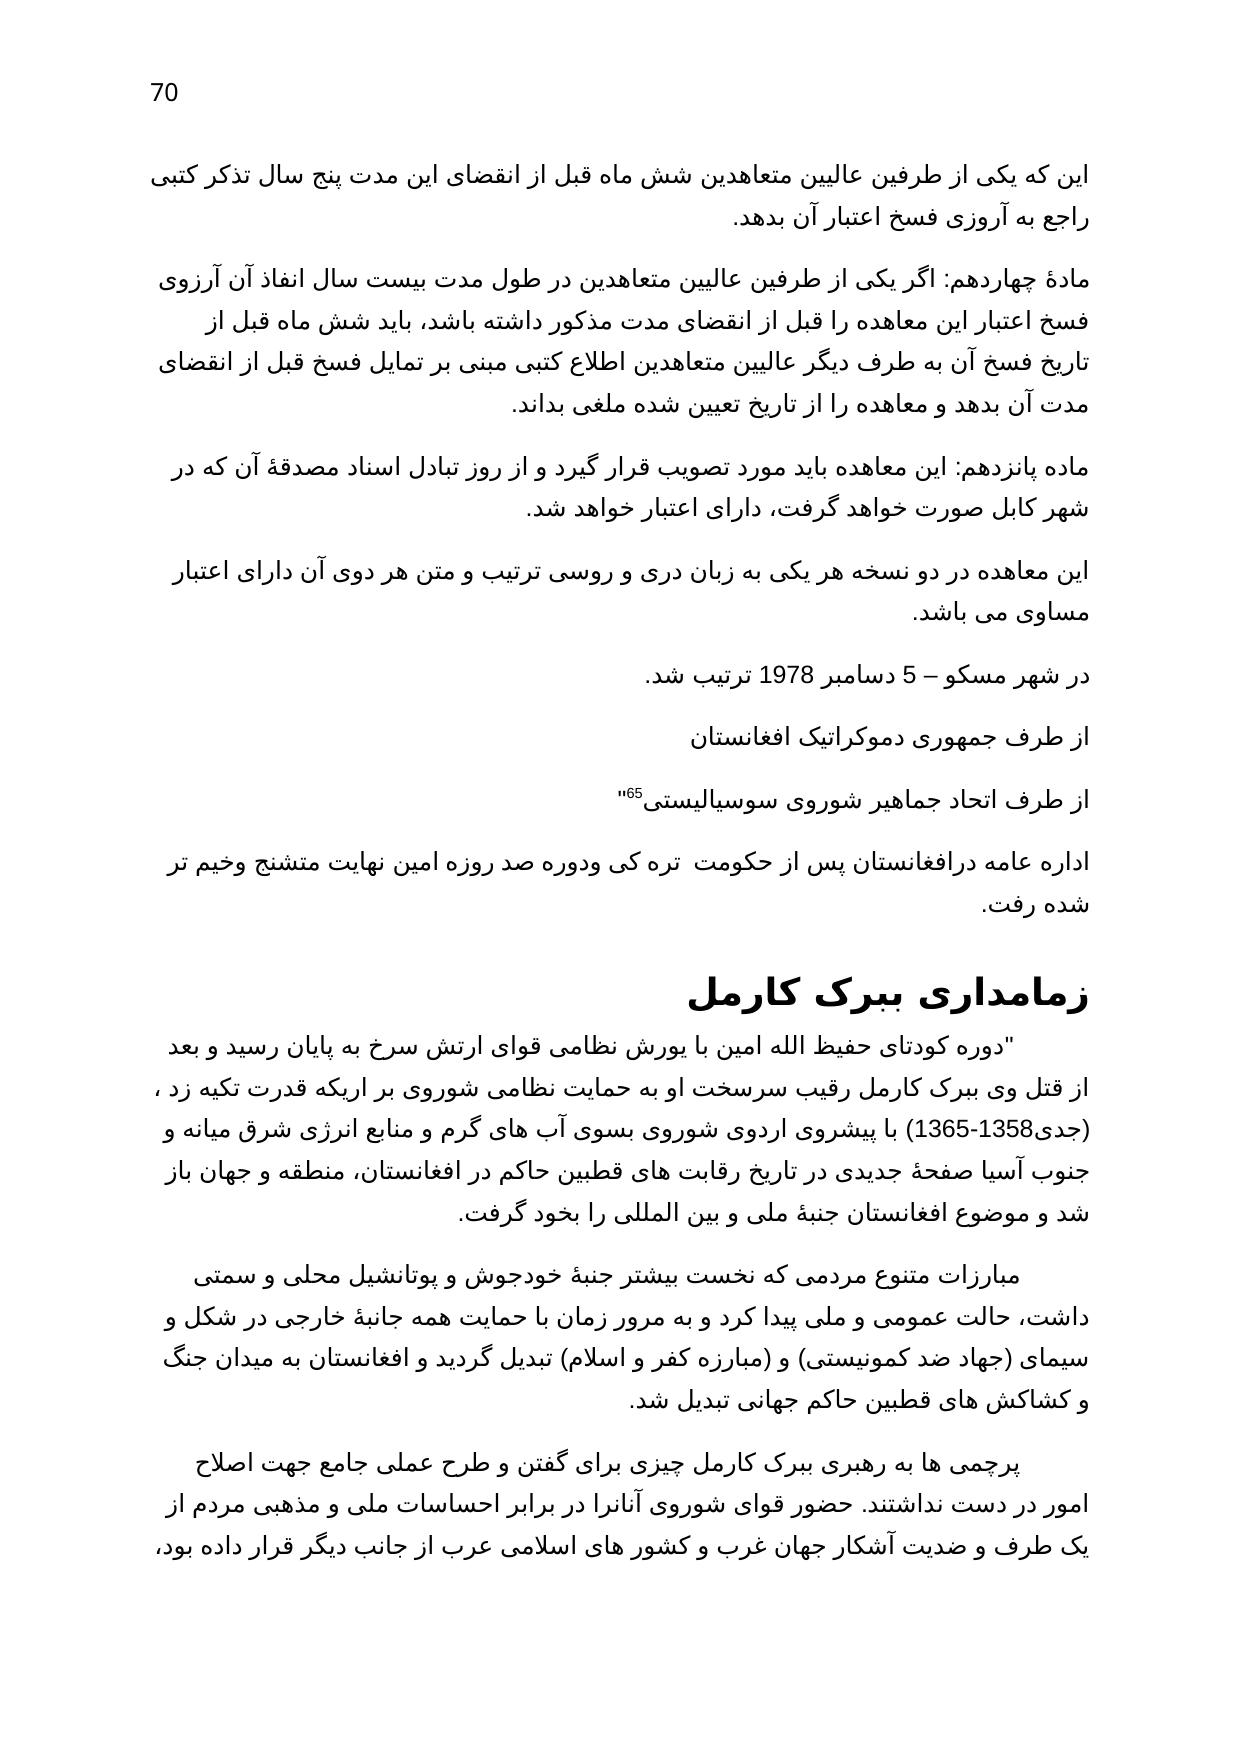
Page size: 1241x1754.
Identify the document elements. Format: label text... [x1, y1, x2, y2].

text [150, 150, 1090, 233]
text مادۀ چهاردهم: اگر یکی از طرفین عالیین متعاهدین در طول مدت بیست سال انفاذ آن آرزوی فسخ اعتبار این معاهده را قبل از انقضای مدت مذکور داشته باشد، باید شش ماه قبل از تاریخ فسخ آن به طرف دیگر عالیین متعاهدین اطلاع کتبی مبنی بر تمایل فسخ قبل از انقضای مدت آن بدهد و معاهده را از تاریخ تعیین شده ملغی بداند. [150, 254, 1090, 421]
text "دوره کودتای حفیظ الله امین با یورش نظامی قوای ارتش سرخ به پایان رسید و بعد از قتل وی ببرک کارمل رقیب سرسخت او به حمایت نظامی شوروی بر اریکه قدرت تکیه زد ،(جدی1358-1365) با پیشروی اردوی شوروی بسوی آب های گرم و منابع انرژی شرق میانه و جنوب آسیا صفحۀ جدیدی در تاریخ رقابت های قطبین حاکم در افغانستان، منطقه و جهان باز شد و موضوع افغانستان جنبۀ ملی و بین المللی را بخود گرفت. [150, 1021, 1090, 1229]
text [150, 1438, 1090, 1563]
text اداره عامه درافغانستان پس از حکومت تره کی ودوره صد روزه امین نهایت متشنج وخیم تر شده رفت. [150, 837, 1090, 921]
text در شهر مسکو – 5 دسامبر 1978 ترتیب شد. [150, 650, 1090, 692]
subtitle زمامداری ببرک کارمل [150, 971, 1090, 1014]
text از طرف جمهوری دموکراتیک افغانستان [150, 712, 1090, 754]
text ماده پانزدهم: این معاهده باید مورد تصویب قرار گیرد و از روز تبادل اسناد مصدقۀ آن که در شهر کابل صورت خواهد گرفت، دارای اعتبار خواهد شد. [150, 442, 1090, 525]
text این معاهده در دو نسخه هر یکی به زبان دری و روسی ترتیب و متن هر دوی آن دارای اعتبار مساوی می باشد. [150, 546, 1090, 629]
text مبارزات متنوع مردمی که نخست بیشتر جنبۀ خودجوش و پوتانشیل محلی و سمتی داشت، حالت عمومی و ملی پیدا کرد و به مرور زمان با حمایت همه جانبۀ خارجی در شکل و سیمای (جهاد ضد کمونیستی) و (مبارزه کفر و اسلام) تبدیل گردید و افغانستان به میدان جنگ و کشاکش های قطبین حاکم جهانی تبدیل شد. [150, 1250, 1090, 1417]
text از طرف اتحاد جماهیر شوروی سوسیالیستی" [150, 775, 1090, 817]
